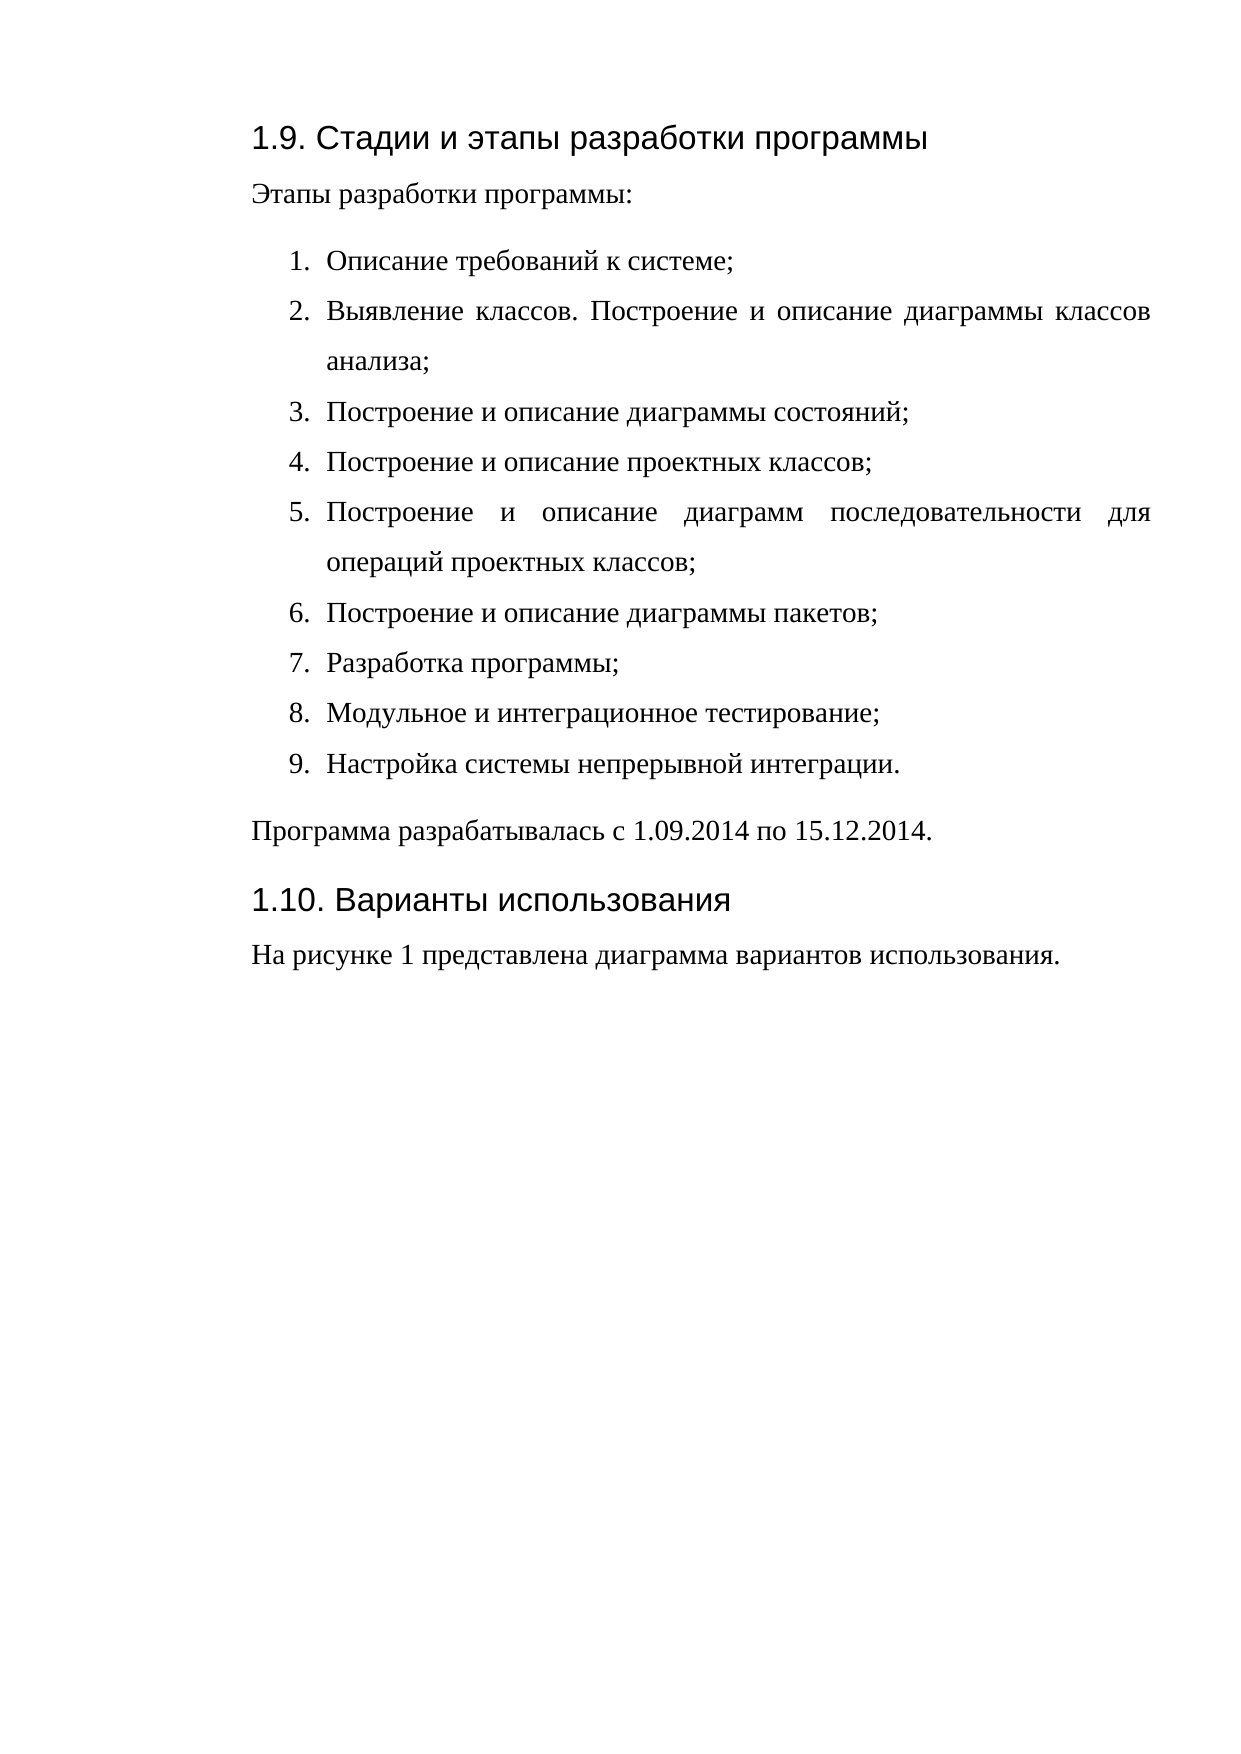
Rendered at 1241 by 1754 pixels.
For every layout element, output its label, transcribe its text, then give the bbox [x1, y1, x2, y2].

text На рисунке 1 представлена диаграмма вариантов использования. [177, 937, 1152, 971]
list Построение и описание диаграмм последовательности для операций проектных классов; [288, 494, 1152, 578]
text Программа разрабатывалась с 1.09.2014 по 15.12.2014. [177, 813, 1152, 846]
list Построение и описание диаграммы состояний; [288, 394, 1152, 427]
list Описание требований к системе; [288, 243, 1152, 276]
list Построение и описание диаграммы пакетов; [288, 595, 1152, 628]
list Настройка системы непрерывной интеграции. [288, 746, 1152, 779]
list Выявление классов. Построение и описание диаграммы классов анализа; [288, 293, 1152, 377]
subtitle 1.10. Варианты использования [177, 880, 1152, 918]
subtitle 1.9. Стадии и этапы разработки программы [177, 118, 1152, 157]
list Модульное и интеграционное тестирование; [288, 696, 1152, 729]
list Построение и описание проектных классов; [288, 444, 1152, 477]
list Разработка программы; [288, 645, 1152, 679]
text Этапы разработки программы: [177, 176, 1152, 209]
